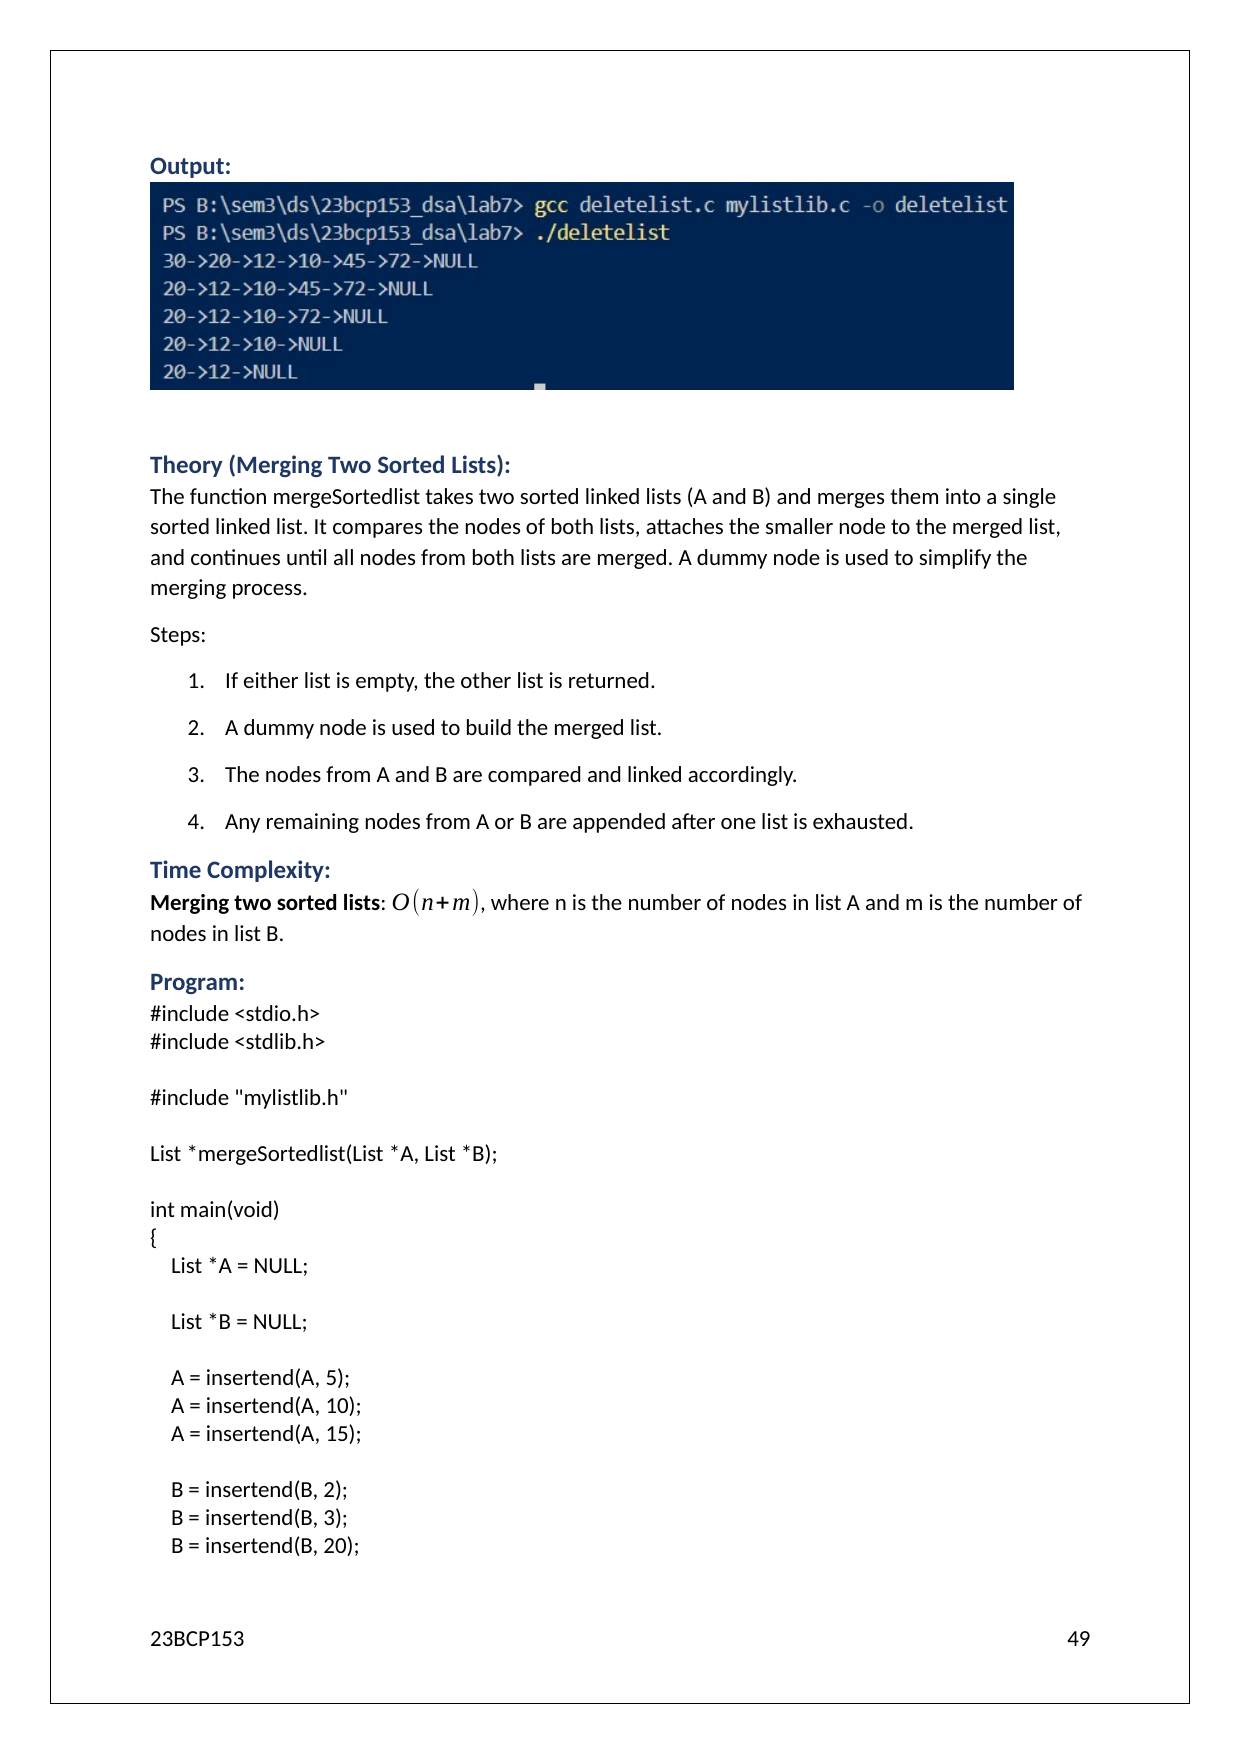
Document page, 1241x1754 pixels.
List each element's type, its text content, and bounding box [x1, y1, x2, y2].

text #include <stdio.h> [150, 999, 1090, 1027]
list The nodes from A and B are compared and linked accordingly. [187, 760, 1090, 788]
list If either list is empty, the other list is returned. [187, 667, 1090, 695]
text B = insertend(B, 3); [150, 1503, 1090, 1531]
text #include "mylistlib.h" [150, 1083, 1090, 1111]
text List *B = NULL; [150, 1307, 1090, 1335]
text B = insertend(B, 2); [150, 1475, 1090, 1503]
text int main(void) [150, 1195, 1090, 1223]
text List *A = NULL; [150, 1251, 1090, 1279]
picture [150, 182, 1014, 390]
text Steps: [150, 620, 1090, 648]
text The function mergeSortedlist takes two sorted linked lists (A and B) and merges them into a single sorted linked list. It compares the nodes of both lists, attaches the smaller node to the merged list, and continues until all nodes from both lists are merged. A dummy node is used to simplify the merging process. [150, 482, 1090, 601]
text A = insertend(A, 15); [150, 1419, 1090, 1447]
text Merging two sorted lists: , where n is the number of nodes in list A and m is the number of nodes in list B. [150, 887, 1090, 947]
subtitle Program: [150, 966, 1090, 997]
text List *mergeSortedlist(List *A, List *B); [150, 1139, 1090, 1167]
text A = insertend(A, 5); [150, 1363, 1090, 1391]
list Any remaining nodes from A or B are appended after one list is exhausted. [187, 807, 1090, 835]
text #include <stdlib.h> [150, 1027, 1090, 1055]
text B = insertend(B, 20); [150, 1531, 1090, 1559]
subtitle Theory (Merging Two Sorted Lists): [150, 449, 1090, 480]
subtitle Output: [150, 150, 1090, 181]
list A dummy node is used to build the merged list. [187, 713, 1090, 742]
text A = insertend(A, 10); [150, 1391, 1090, 1419]
text { [150, 1223, 1090, 1251]
subtitle Time Complexity: [150, 854, 1090, 885]
